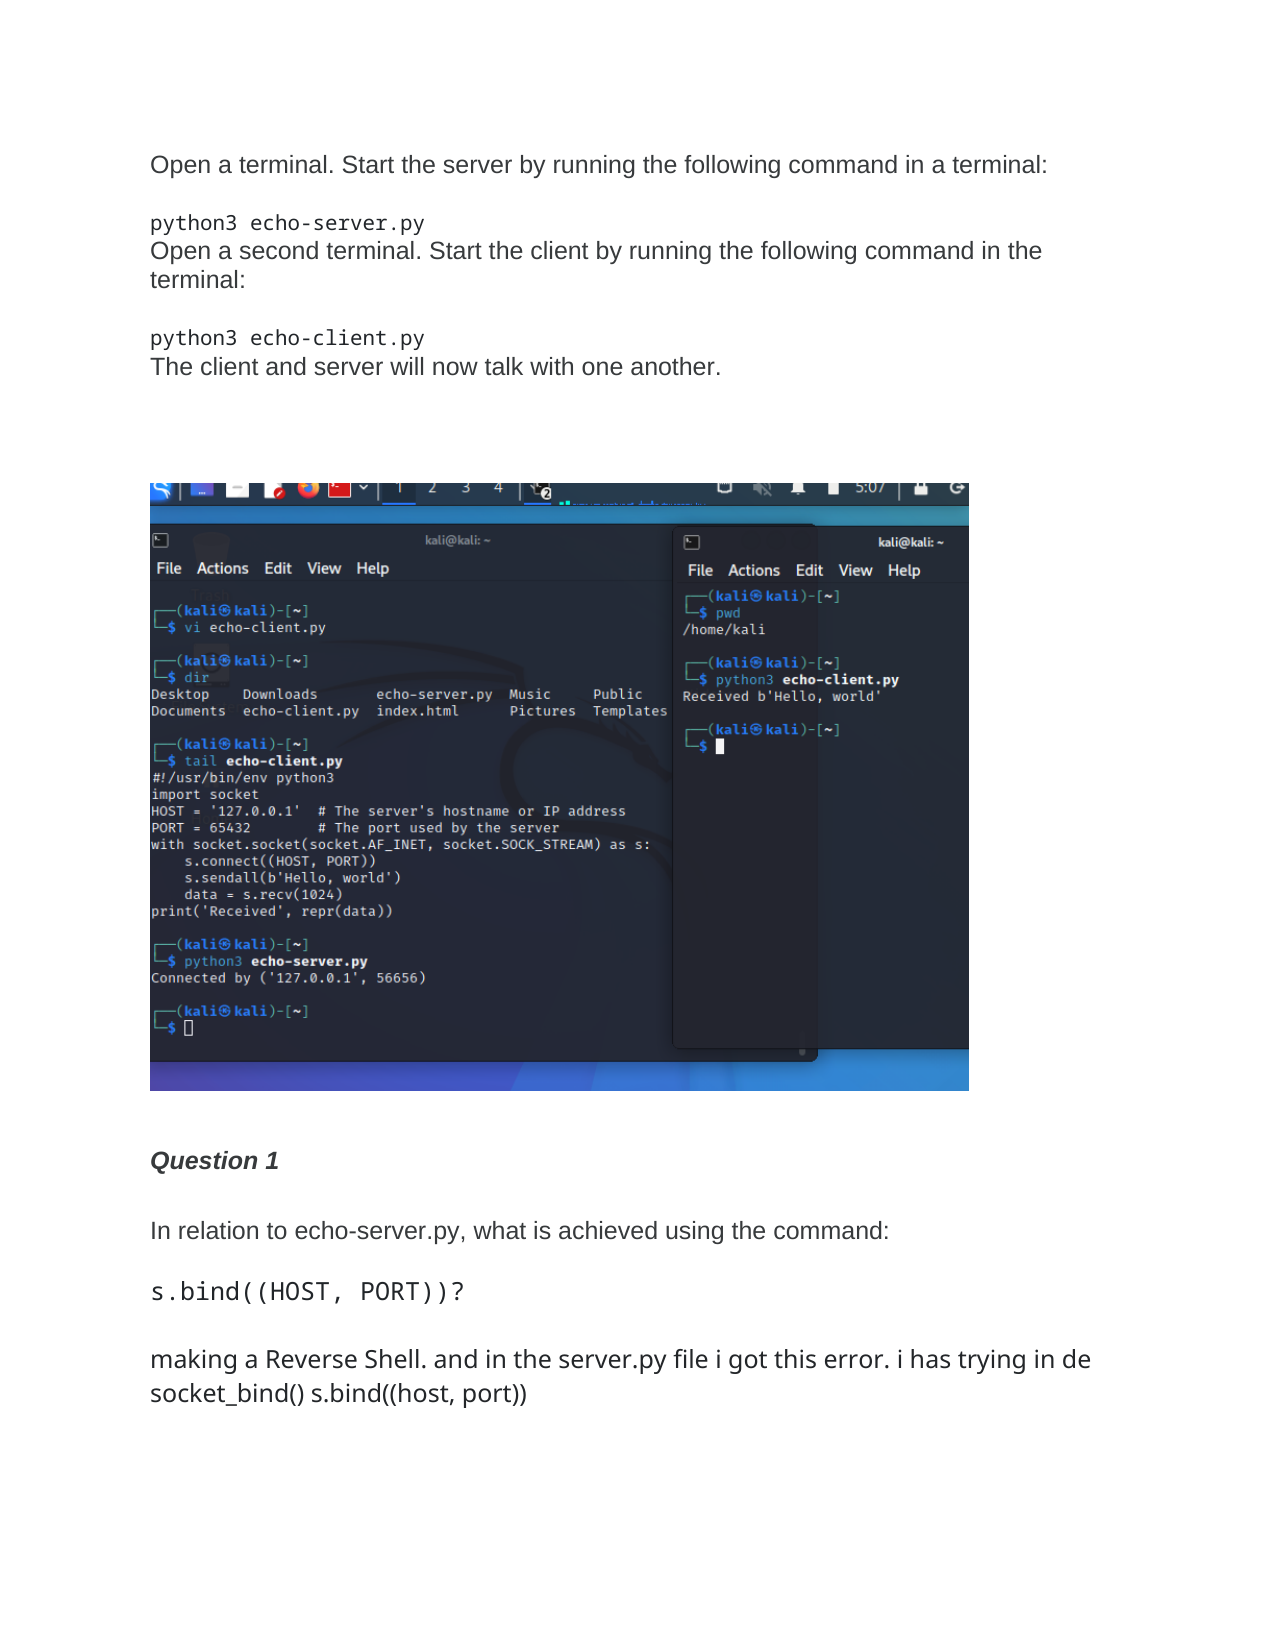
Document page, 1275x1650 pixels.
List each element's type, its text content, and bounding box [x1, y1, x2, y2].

text Open a second terminal. Start the client by running the following command in the terminal: [150, 236, 1125, 294]
subtitle Question 1 [150, 1146, 1125, 1174]
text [150, 1216, 1125, 1244]
picture [150, 483, 969, 1091]
text The client and server will now talk with one another. [150, 351, 1125, 380]
text s.bind((HOST, PORT))? [150, 1274, 1125, 1308]
text python3 echo-server.py [150, 208, 1125, 236]
text making a Reverse Shell. and in the server.py file i got this error. i has trying in de socket_bind() s.bind((host, port)) [527, 1342, 1125, 1410]
text python3 echo-client.py [150, 323, 1125, 351]
text Open a terminal. Start the server by running the following command in a terminal: [150, 150, 1125, 179]
